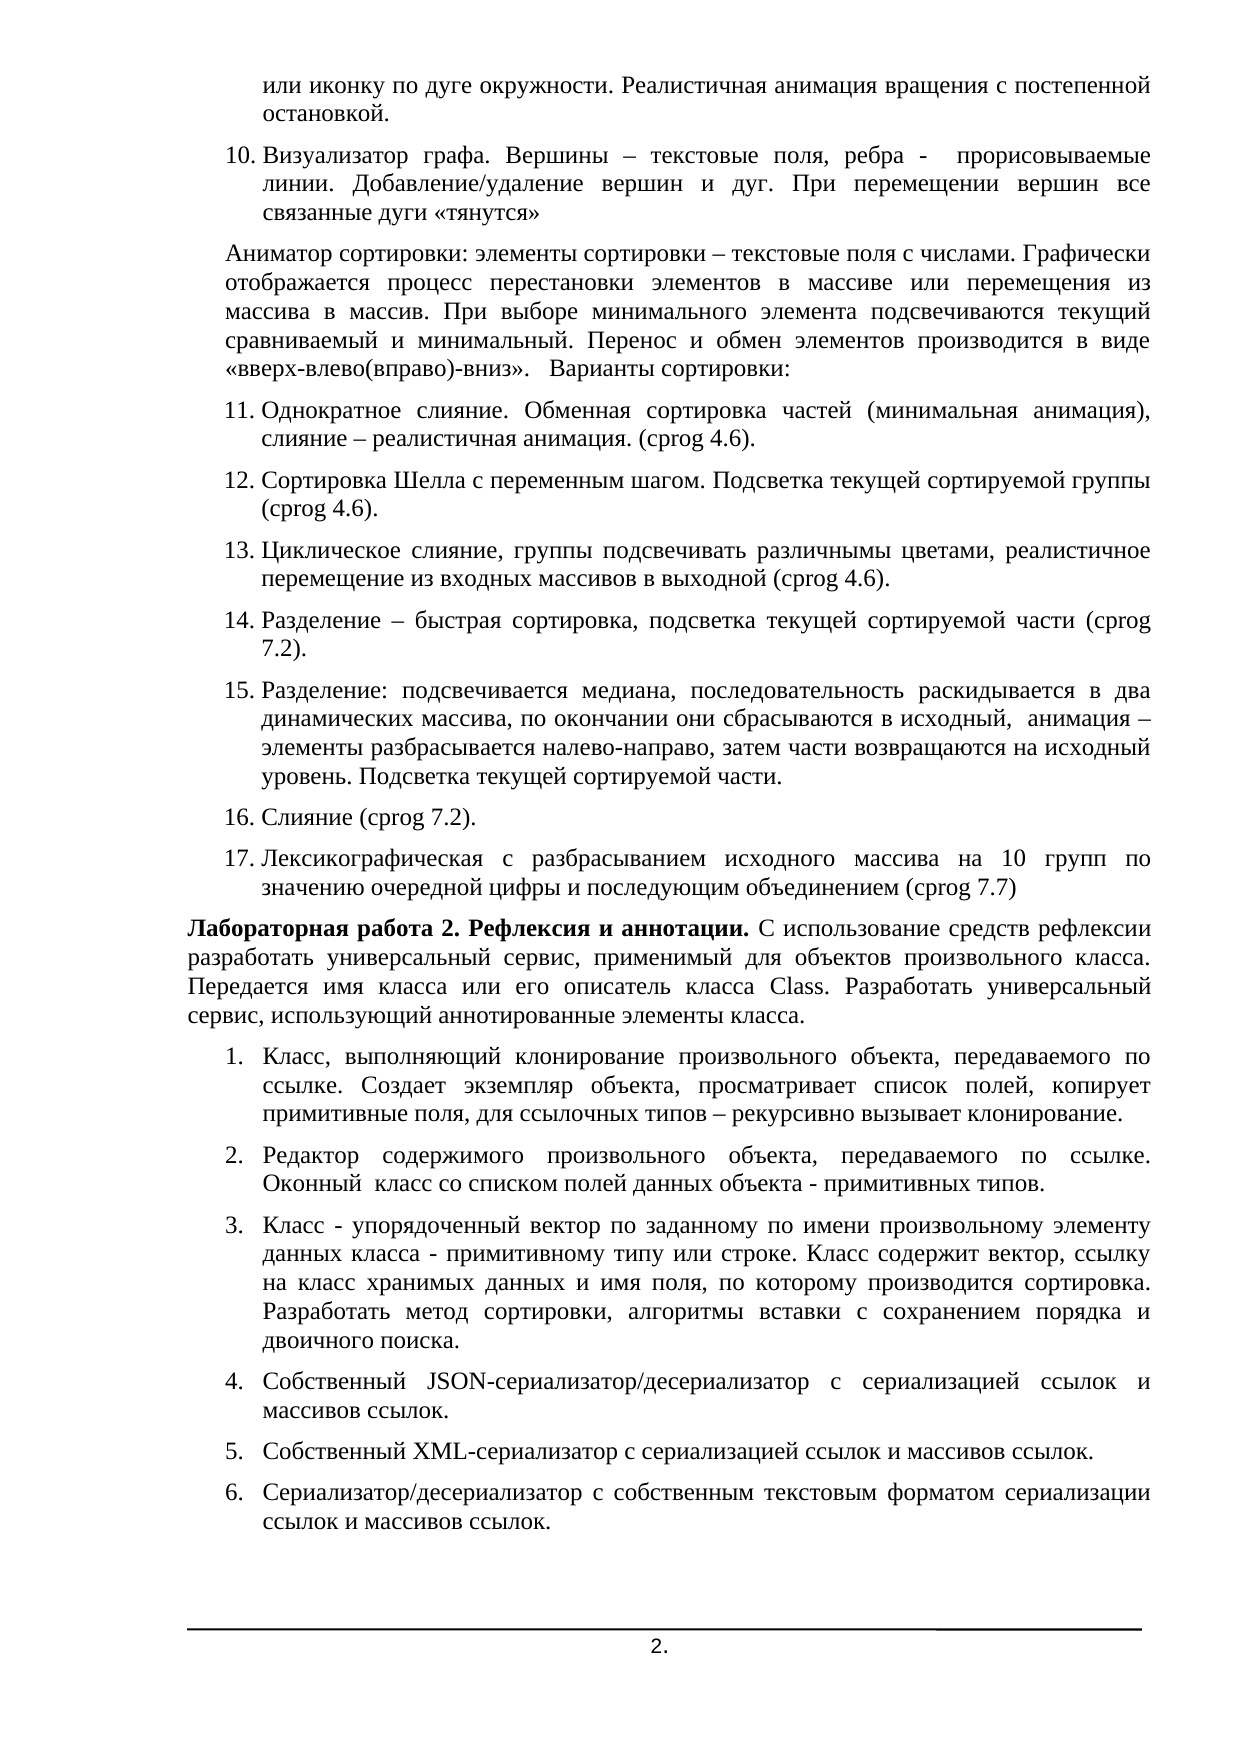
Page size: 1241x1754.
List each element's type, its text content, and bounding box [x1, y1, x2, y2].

text Аниматор сортировки: элементы сортировки – текстовые поля с числами. Графически отображается процесс перестановки элементов в массиве или перемещения из массива в массив. При выборе минимального элемента подсвечиваются текущий сравниваемый и минимальный. Перенос и обмен элементов производится в виде «вверх-влево(вправо)-вниз». Варианты сортировки: [225, 238, 1152, 382]
list Сериализатор/десериализатор с собственным текстовым форматом сериализации ссылок и массивов ссылок. [225, 1477, 1152, 1535]
list Циклическое слияние, группы подсвечивать различнымы цветами, реалистичное перемещение из входных массивов в выходной (cprog 4.6). [223, 535, 1152, 592]
list Собственный XML-сериализатор с сериализацией ссылок и массивов ссылок. [225, 1436, 1152, 1465]
list Класс - упорядоченный вектор по заданному по имени произвольному элементу данных класса - примитивному типу или строке. Класс содержит вектор, ссылку на класс хранимых данных и имя поля, по которому производится сортировка. Разработать метод сортировки, алгоритмы вставки с сохранением порядка и двоичного поиска. [225, 1210, 1152, 1353]
list Редактор содержимого произвольного объекта, передаваемого по ссылке. Оконный класс со списком полей данных объекта - примитивных типов. [225, 1140, 1152, 1197]
list Разделение: подсвечивается медиана, последовательность раскидывается в два динамических массива, по окончании они сбрасываются в исходный, анимация – элементы разбрасывается налево-направо, затем части возвращаются на исходный уровень. Подсветка текущей сортируемой части. [223, 675, 1152, 790]
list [225, 70, 1152, 127]
list Визуализатор графа. Вершины – текстовые поля, ребра - прорисовываемые линии. Добавление/удаление вершин и дуг. При перемещении вершин все связанные дуги «тянутся» [225, 140, 1152, 226]
list Лексикографическая c разбрасыванием исходного массива на 10 групп по значению очередной цифры и последующим объединением (cprog 7.7) [223, 843, 1152, 901]
list Класс, выполняющий клонирование произвольного объекта, передаваемого по ссылке. Создает экземпляр объекта, просматривает список полей, копирует примитивные поля, для ссылочных типов – рекурсивно вызывает клонирование. [225, 1041, 1152, 1127]
list Сортировка Шелла с переменным шагом. Подсветка текущей сортируемой группы (cprog 4.6). [223, 465, 1152, 522]
list Собственный JSON-сериализатор/десериализатор с сериализацией ссылок и массивов ссылок. [225, 1366, 1152, 1423]
list Разделение – быстрая сортировка, подсветка текущей сортируемой части (cprog 7.2). [223, 605, 1152, 662]
list Слияние (cprog 7.2). [223, 802, 1152, 831]
text Лабораторная работа 2. Рефлексия и аннотации. С использование средств рефлексии разработать универсальный сервис, применимый для объектов произвольного класса. Передается имя класса или его описатель класса Class. Разработать универсальный сервис, использующий аннотированные элементы класса. [187, 913, 1152, 1028]
list Однократное слияние. Обменная сортировка частей (минимальная анимация), слияние – реалистичная анимация. (cprog 4.6). [223, 395, 1152, 452]
